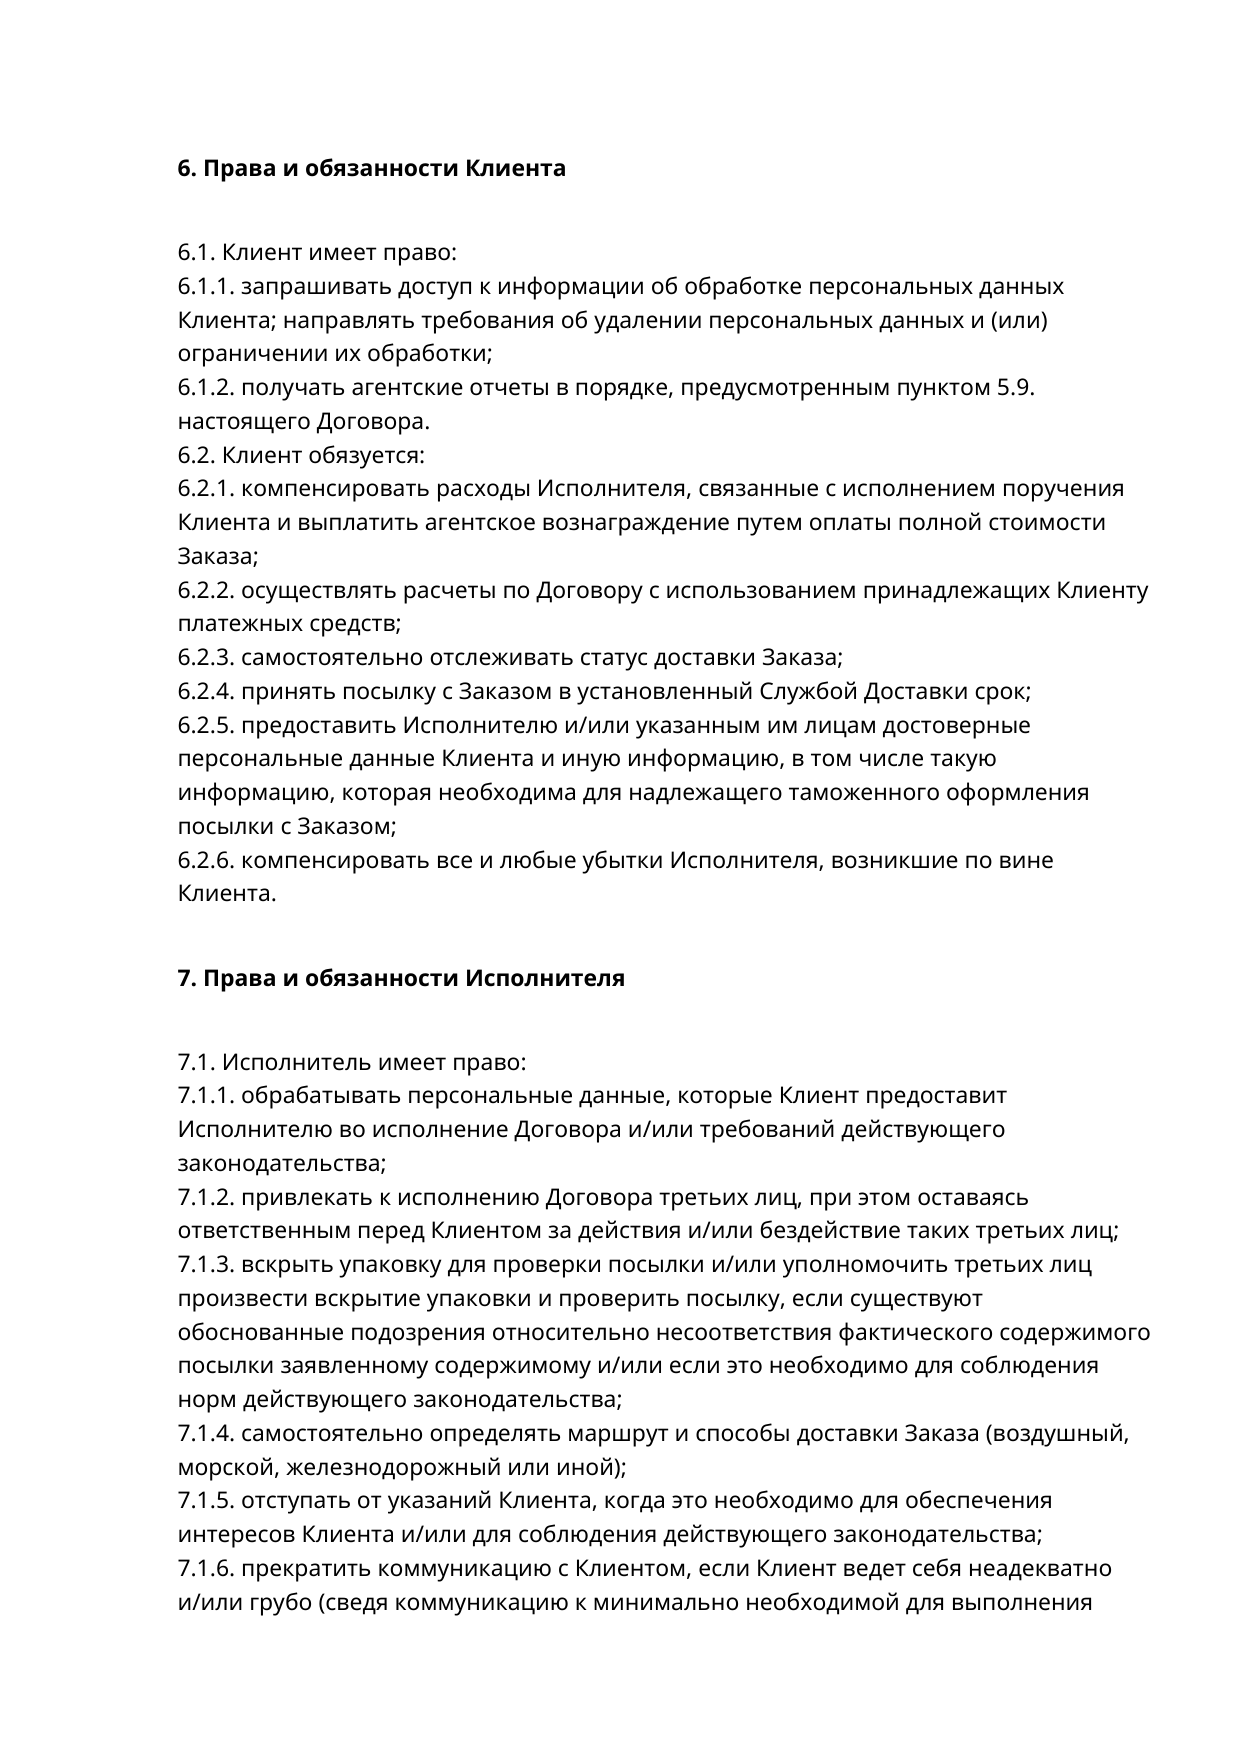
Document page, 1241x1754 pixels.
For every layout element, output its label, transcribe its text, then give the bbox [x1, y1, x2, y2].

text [177, 1012, 1152, 1617]
text 7. Права и обязанности Исполнителя [177, 928, 1152, 993]
text 6.1. Клиент имеет право: 6.1.1. запрашивать доступ к информации об обработке персональных данных Клиента; направлять требования об удалении персональных данных и (или) ограничении их обработки; 6.1.2. получать агентские отчеты в порядке, предусмотренным пунктом 5.9. настоящего Договора. 6.2. Клиент обязуется: 6.2.1. компенсировать расходы Исполнителя, связанные с исполнением поручения Клиента и выплатить агентское вознаграждение путем оплаты полной стоимости Заказа; 6.2.2. осуществлять расчеты по Договору с использованием принадлежащих Клиенту платежных средств; 6.2.3. самостоятельно отслеживать статус доставки Заказа; 6.2.4. принять посылку с Заказом в установленный Службой Доставки срок; 6.2.5. предоставить Исполнителю и/или указанным им лицам достоверные персональные данные Клиента и иную информацию, в том числе такую информацию, которая необходима для надлежащего таможенного оформления посылки с Заказом; 6.2.6. компенсировать все и любые убытки Исполнителя, возникшие по вине Клиента. [177, 202, 1152, 908]
text 6. Права и обязанности Клиента [177, 118, 1152, 183]
